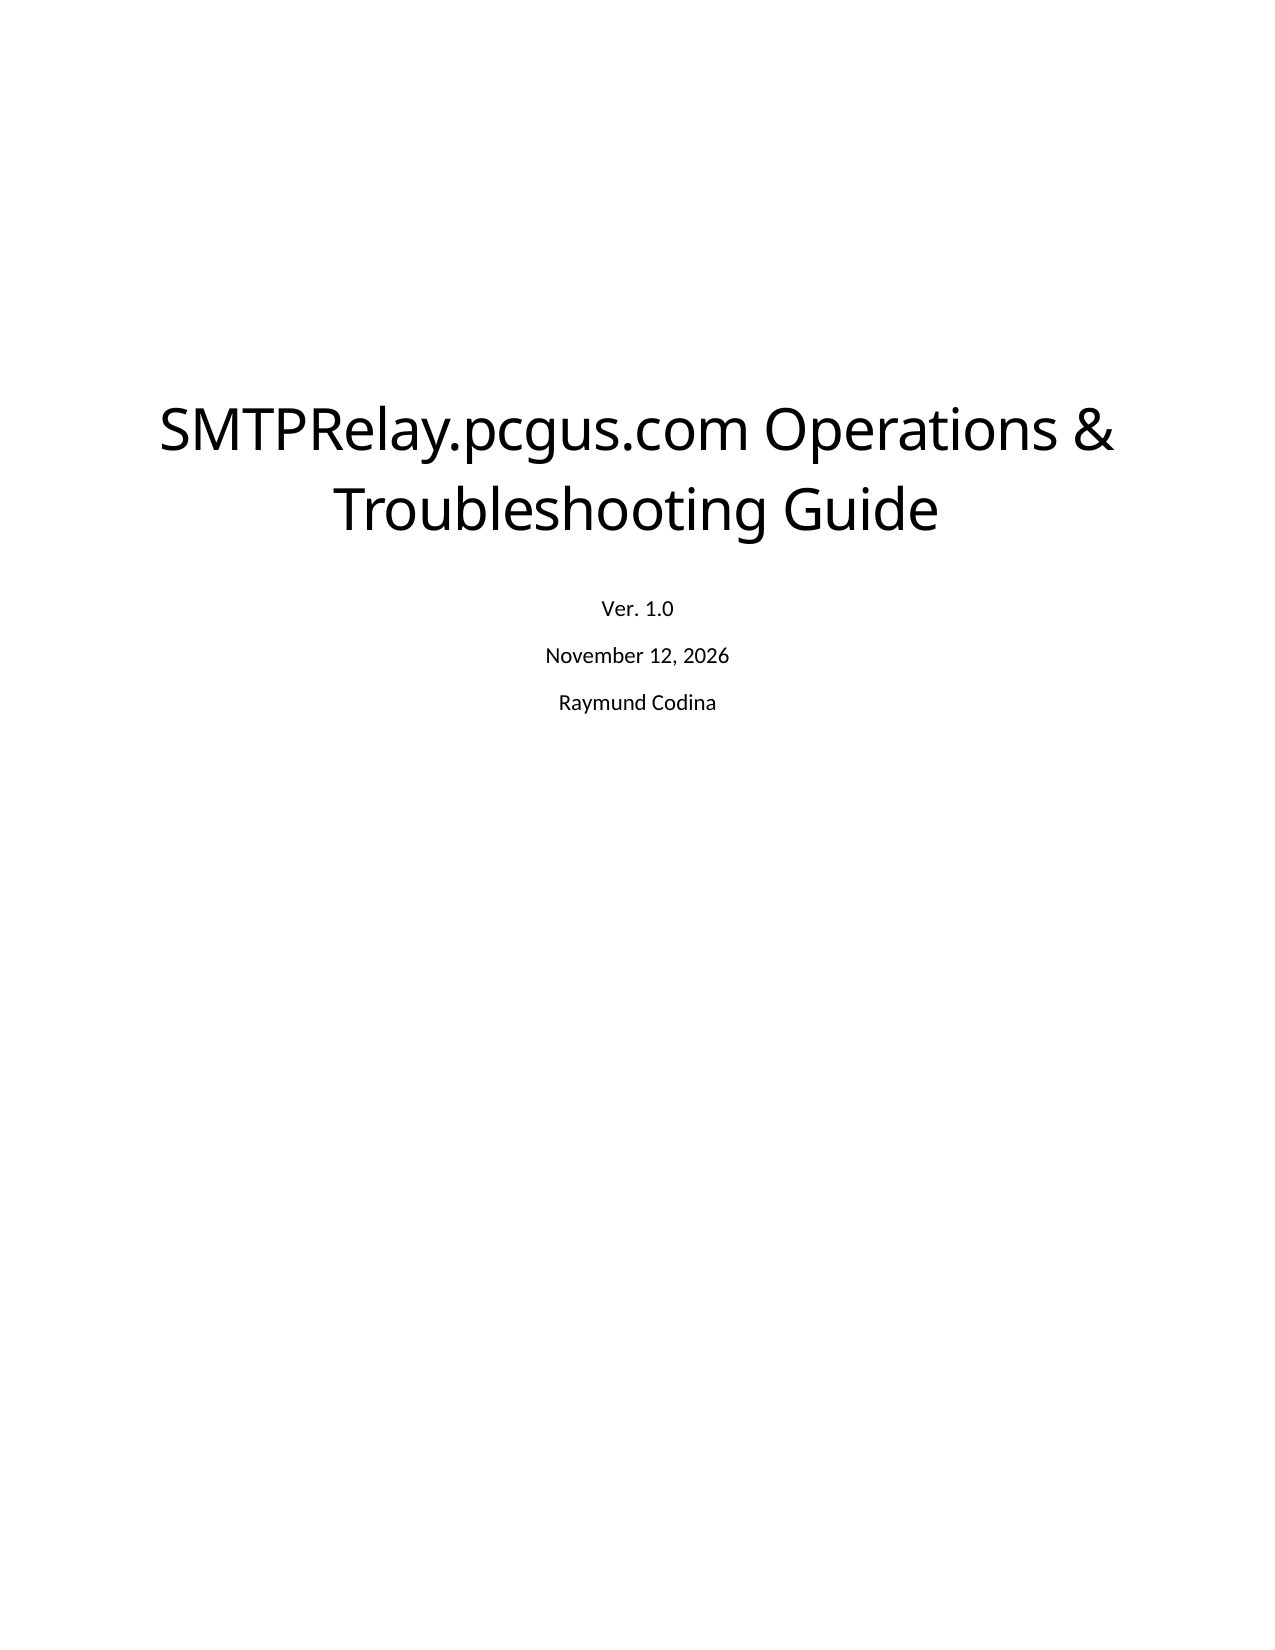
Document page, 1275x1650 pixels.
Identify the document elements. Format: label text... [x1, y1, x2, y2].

title SMTPRelay.pcgus.com Operations & Troubleshooting Guide [112, 388, 1162, 547]
text Raymund Codina [112, 688, 1162, 716]
text December 7, 2021 [112, 641, 1162, 669]
text Ver. 1.0 [112, 594, 1162, 622]
